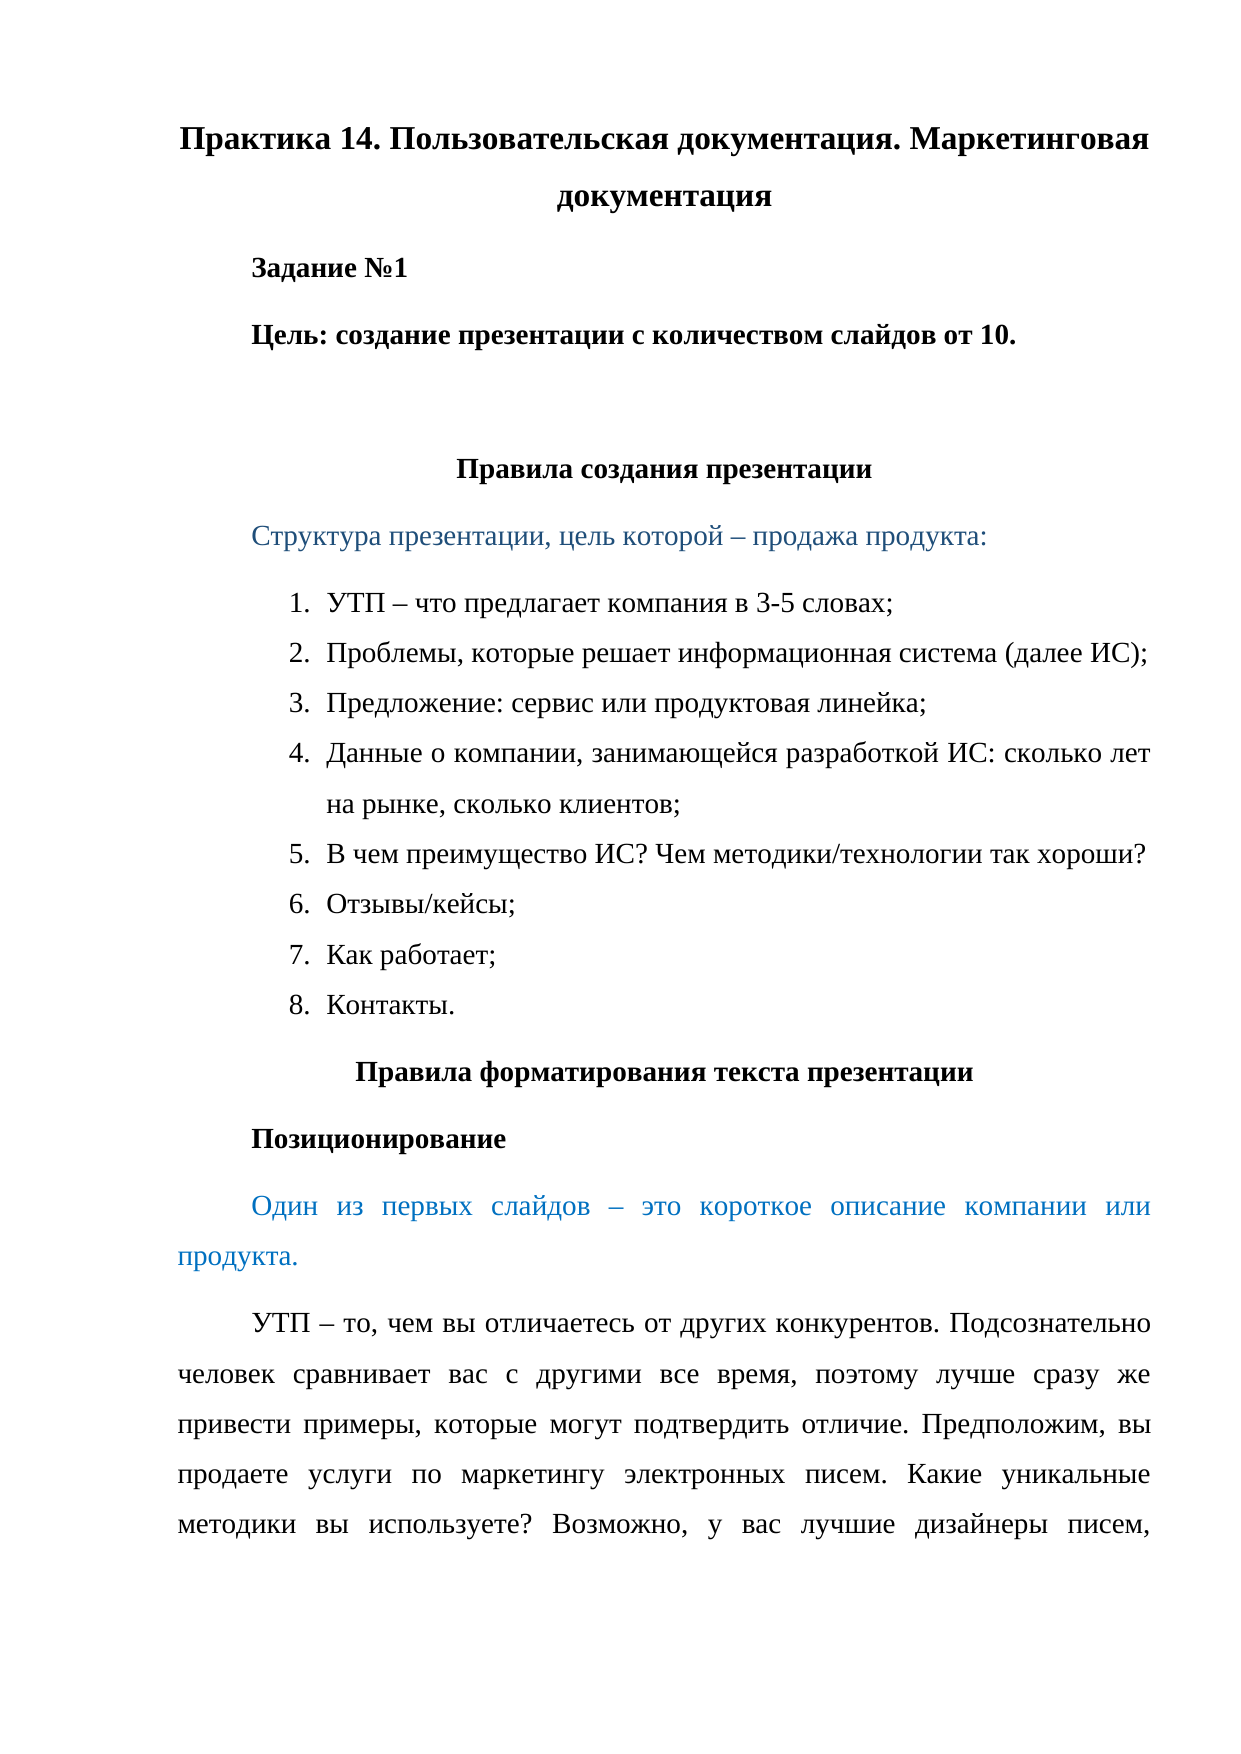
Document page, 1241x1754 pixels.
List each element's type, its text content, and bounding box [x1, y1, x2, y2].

text Правила создания презентации [177, 451, 1152, 484]
text Цель: создание презентации с количеством слайдов от 10. [177, 317, 1152, 350]
list Отзывы/кейсы; [288, 887, 1152, 920]
text Задание №1 [177, 250, 1152, 283]
list Проблемы, которые решает информационная система (далее ИС); [288, 635, 1152, 668]
text Один из первых слайдов – это короткое описание компании или продукта. [177, 1188, 1152, 1272]
list Как работает; [288, 937, 1152, 970]
list В чем преимущество ИС? Чем методики/технологии так хороши? [288, 836, 1152, 870]
list Данные о компании, занимающейся разработкой ИС: сколько лет на рынке, сколько клиентов; [288, 736, 1152, 819]
text Практика 14. Пользовательская документация. Маркетинговая документация [177, 118, 1152, 214]
text Позиционирование [251, 1121, 1152, 1155]
list УТП – что предлагает компания в 3-5 словах; [288, 585, 1152, 618]
list Контакты. [288, 987, 1152, 1021]
text Правила форматирования текста презентации [177, 1054, 1152, 1088]
text Структура презентации, цель которой – продажа продукта: [177, 518, 1152, 551]
list Предложение: сервис или продуктовая линейка; [288, 685, 1152, 719]
